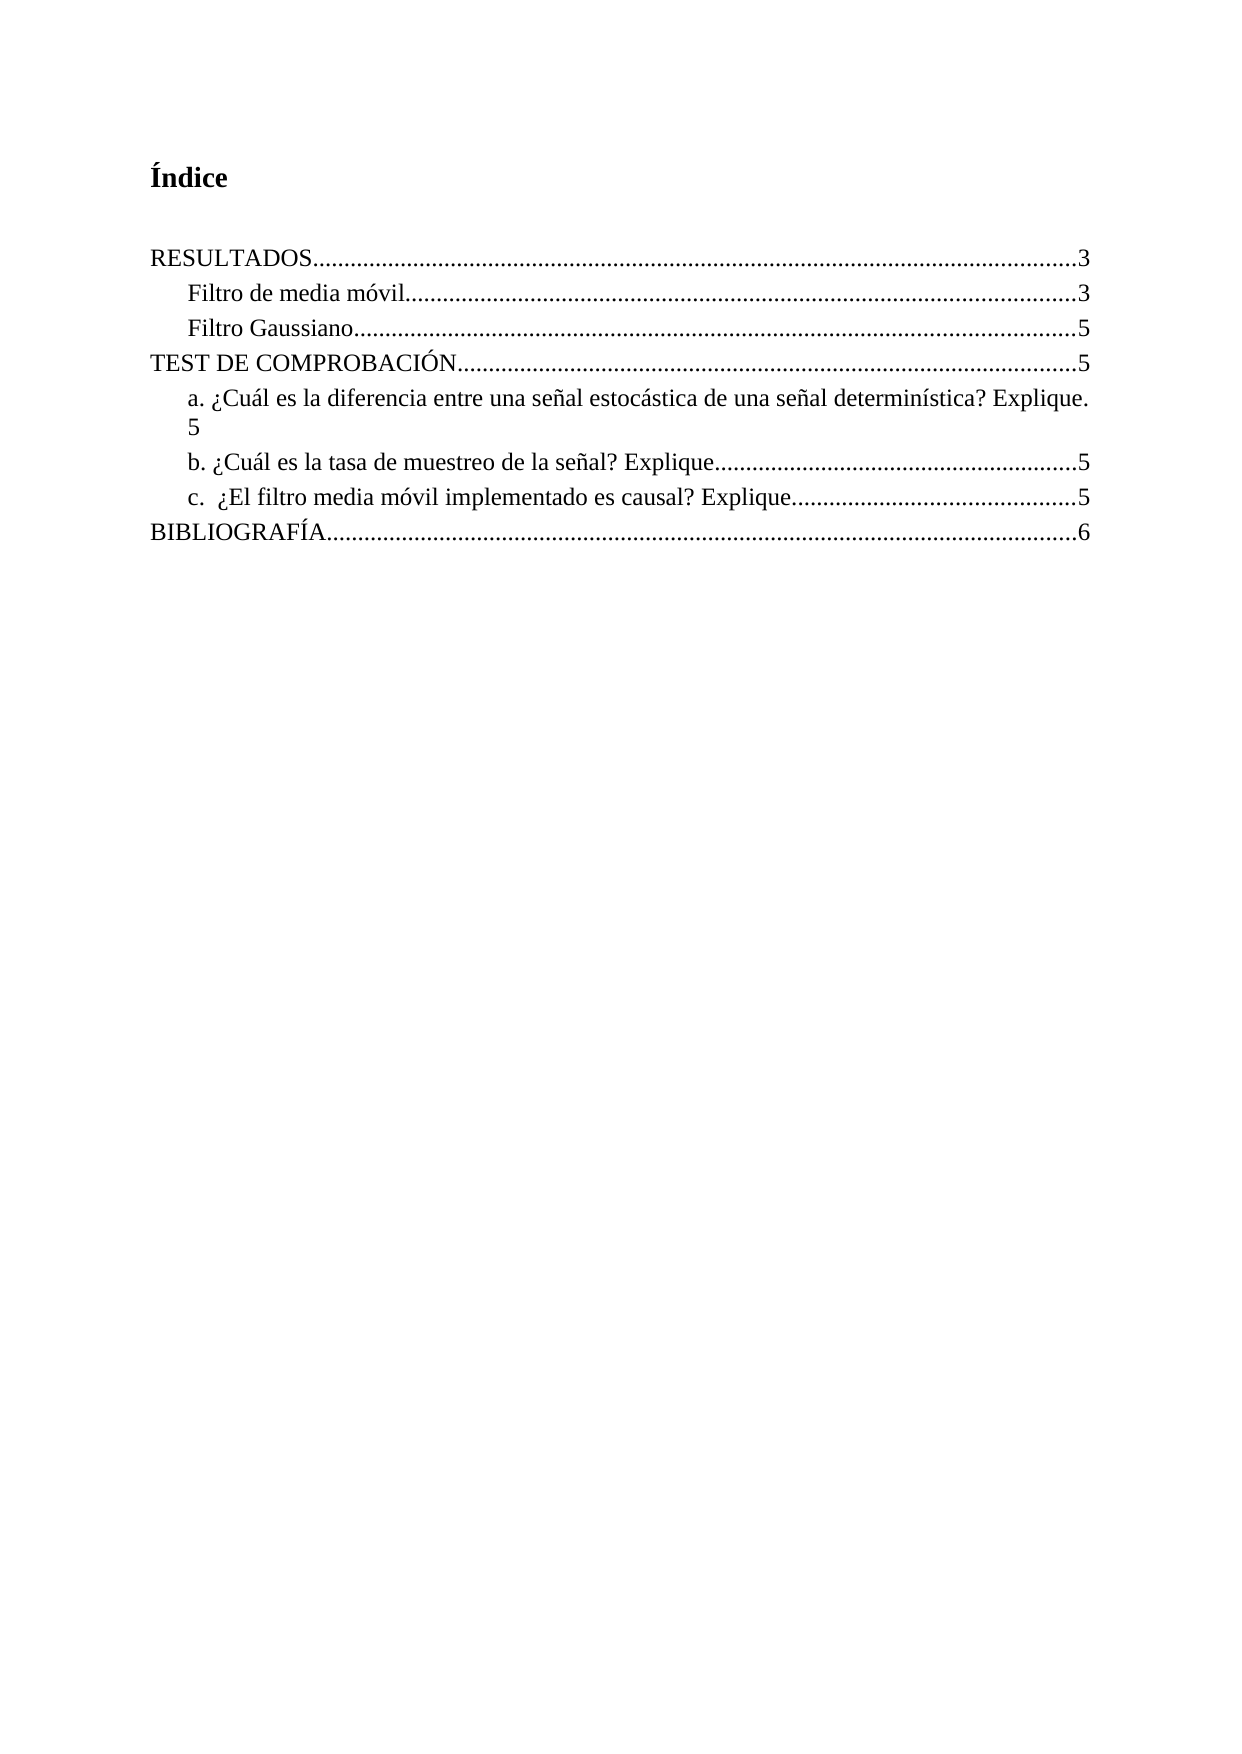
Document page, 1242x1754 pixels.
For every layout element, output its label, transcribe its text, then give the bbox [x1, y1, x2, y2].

subtitle Índice [150, 161, 1104, 194]
